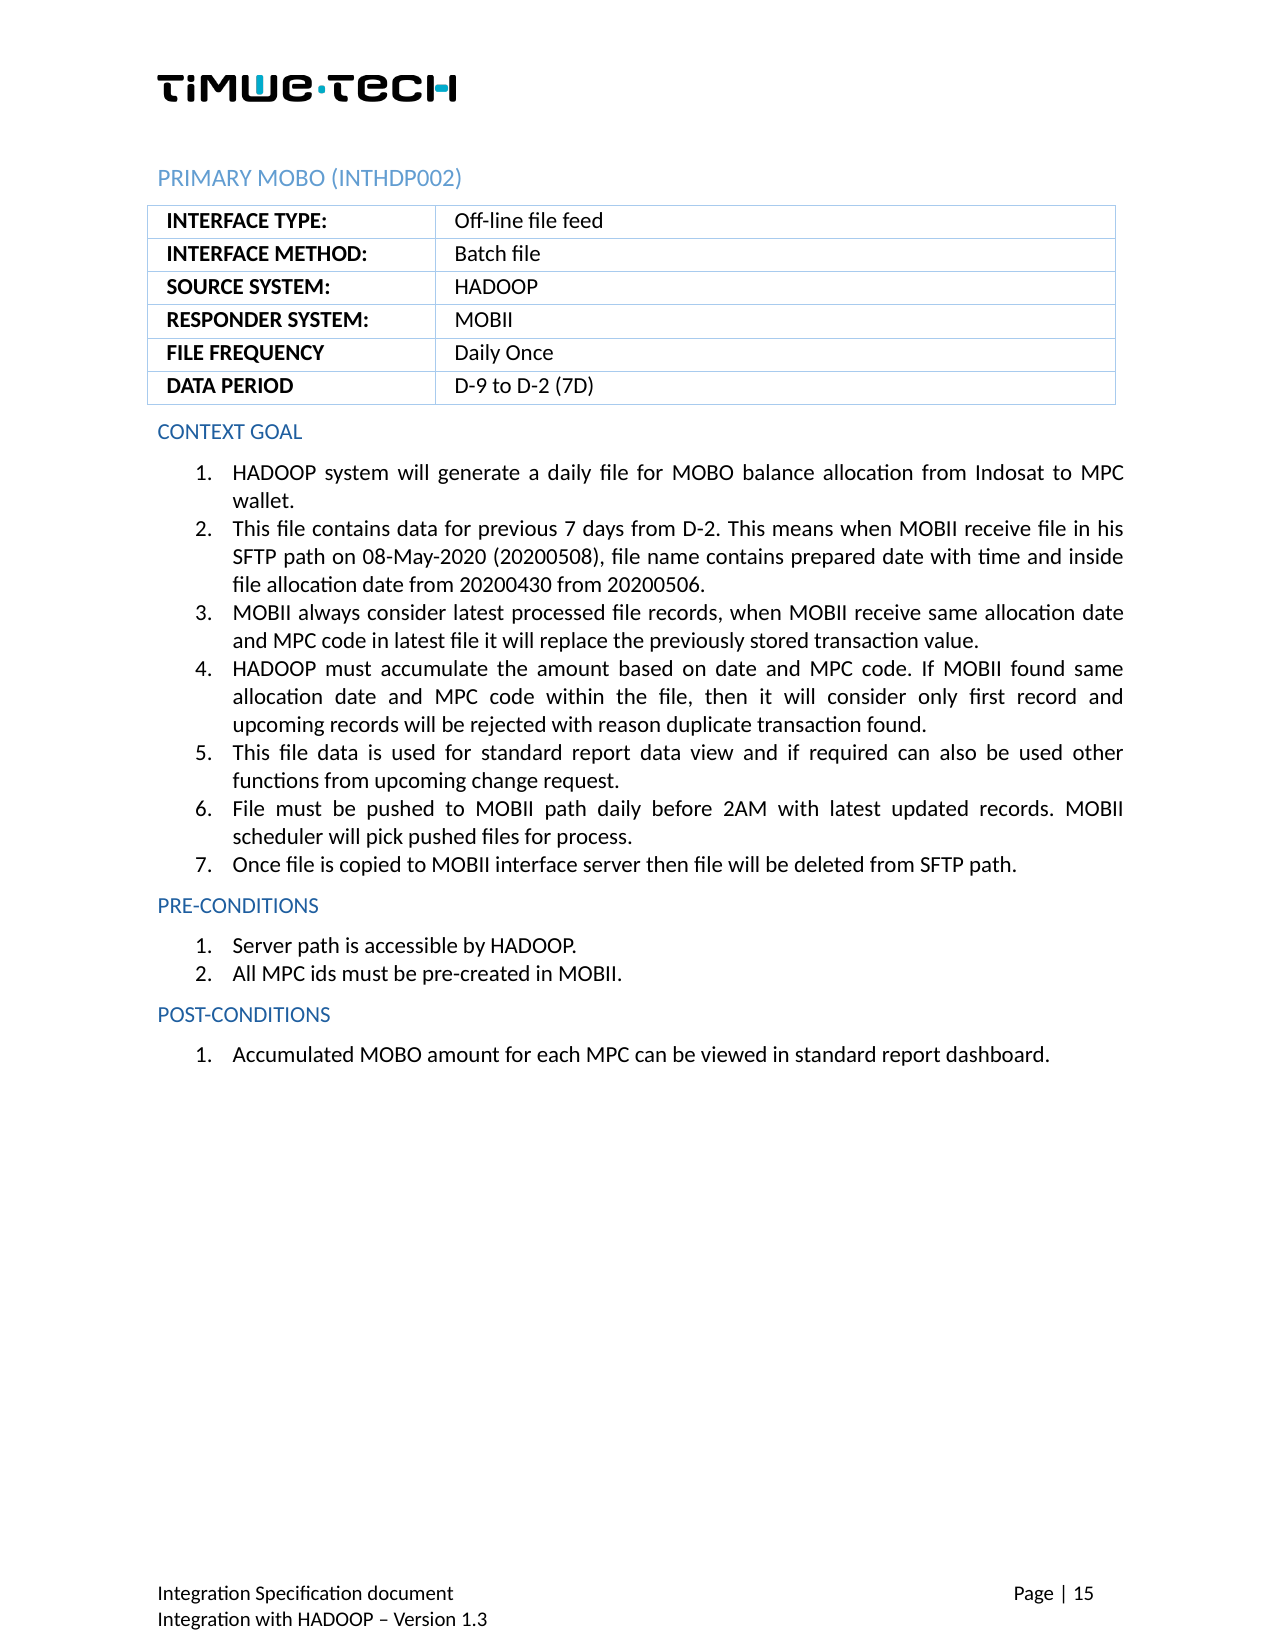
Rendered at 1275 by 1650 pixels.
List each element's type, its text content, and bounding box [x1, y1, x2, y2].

subtitle Pre-conditions [157, 891, 1117, 919]
table_cell Batch file [436, 239, 1115, 271]
list File must be pushed to MOBII path daily before 2AM with latest updated records. MOBII scheduler will pick pushed files for process. [195, 794, 1125, 850]
table_header Off-line file feed [436, 206, 1115, 238]
table_header INTERFACE TYPE: [148, 206, 435, 238]
list HADOOP system will generate a daily file for MOBO balance allocation from Indosat to MPC wallet. [195, 458, 1125, 514]
list All MPC ids must be pre-created in MOBII. [195, 959, 1117, 987]
table_cell FILE FREQUENCY [148, 339, 435, 371]
table_cell RESPONDER SYSTEM: [148, 305, 435, 337]
list MOBII always consider latest processed file records, when MOBII receive same allocation date and MPC code in latest file it will replace the previously stored transaction value. [195, 598, 1125, 654]
table_cell MOBII [436, 305, 1115, 337]
table_cell DATA PERIOD [148, 372, 435, 404]
subtitle PRIMARY MOBO (INTHDP002) [157, 162, 1117, 193]
table_cell D-9 to D-2 (7D) [436, 372, 1115, 404]
table_cell SOURCE SYSTEM: [148, 272, 435, 304]
list This file contains data for previous 7 days from D-2. This means when MOBII receive file in his SFTP path on 08-May-2020 (20200508), file name contains prepared date with time and inside file allocation date from 20200430 from 20200506. [195, 514, 1125, 598]
list HADOOP must accumulate the amount based on date and MPC code. If MOBII found same allocation date and MPC code within the file, then it will consider only first record and upcoming records will be rejected with reason duplicate transaction found. [195, 654, 1125, 738]
table_cell Daily Once [436, 339, 1115, 371]
table_cell HADOOP [436, 272, 1115, 304]
list Server path is accessible by HADOOP. [195, 931, 1117, 959]
list Once file is copied to MOBII interface server then file will be deleted from SFTP path. [195, 850, 1125, 878]
list This file data is used for standard report data view and if required can also be used other functions from upcoming change request. [195, 738, 1125, 794]
list Accumulated MOBO amount for each MPC can be viewed in standard report dashboard. [195, 1040, 1117, 1068]
picture [157, 75, 456, 102]
subtitle Post-conditions [157, 1000, 1117, 1028]
subtitle Context goal [157, 417, 1117, 445]
table_cell INTERFACE METHOD: [148, 239, 435, 271]
